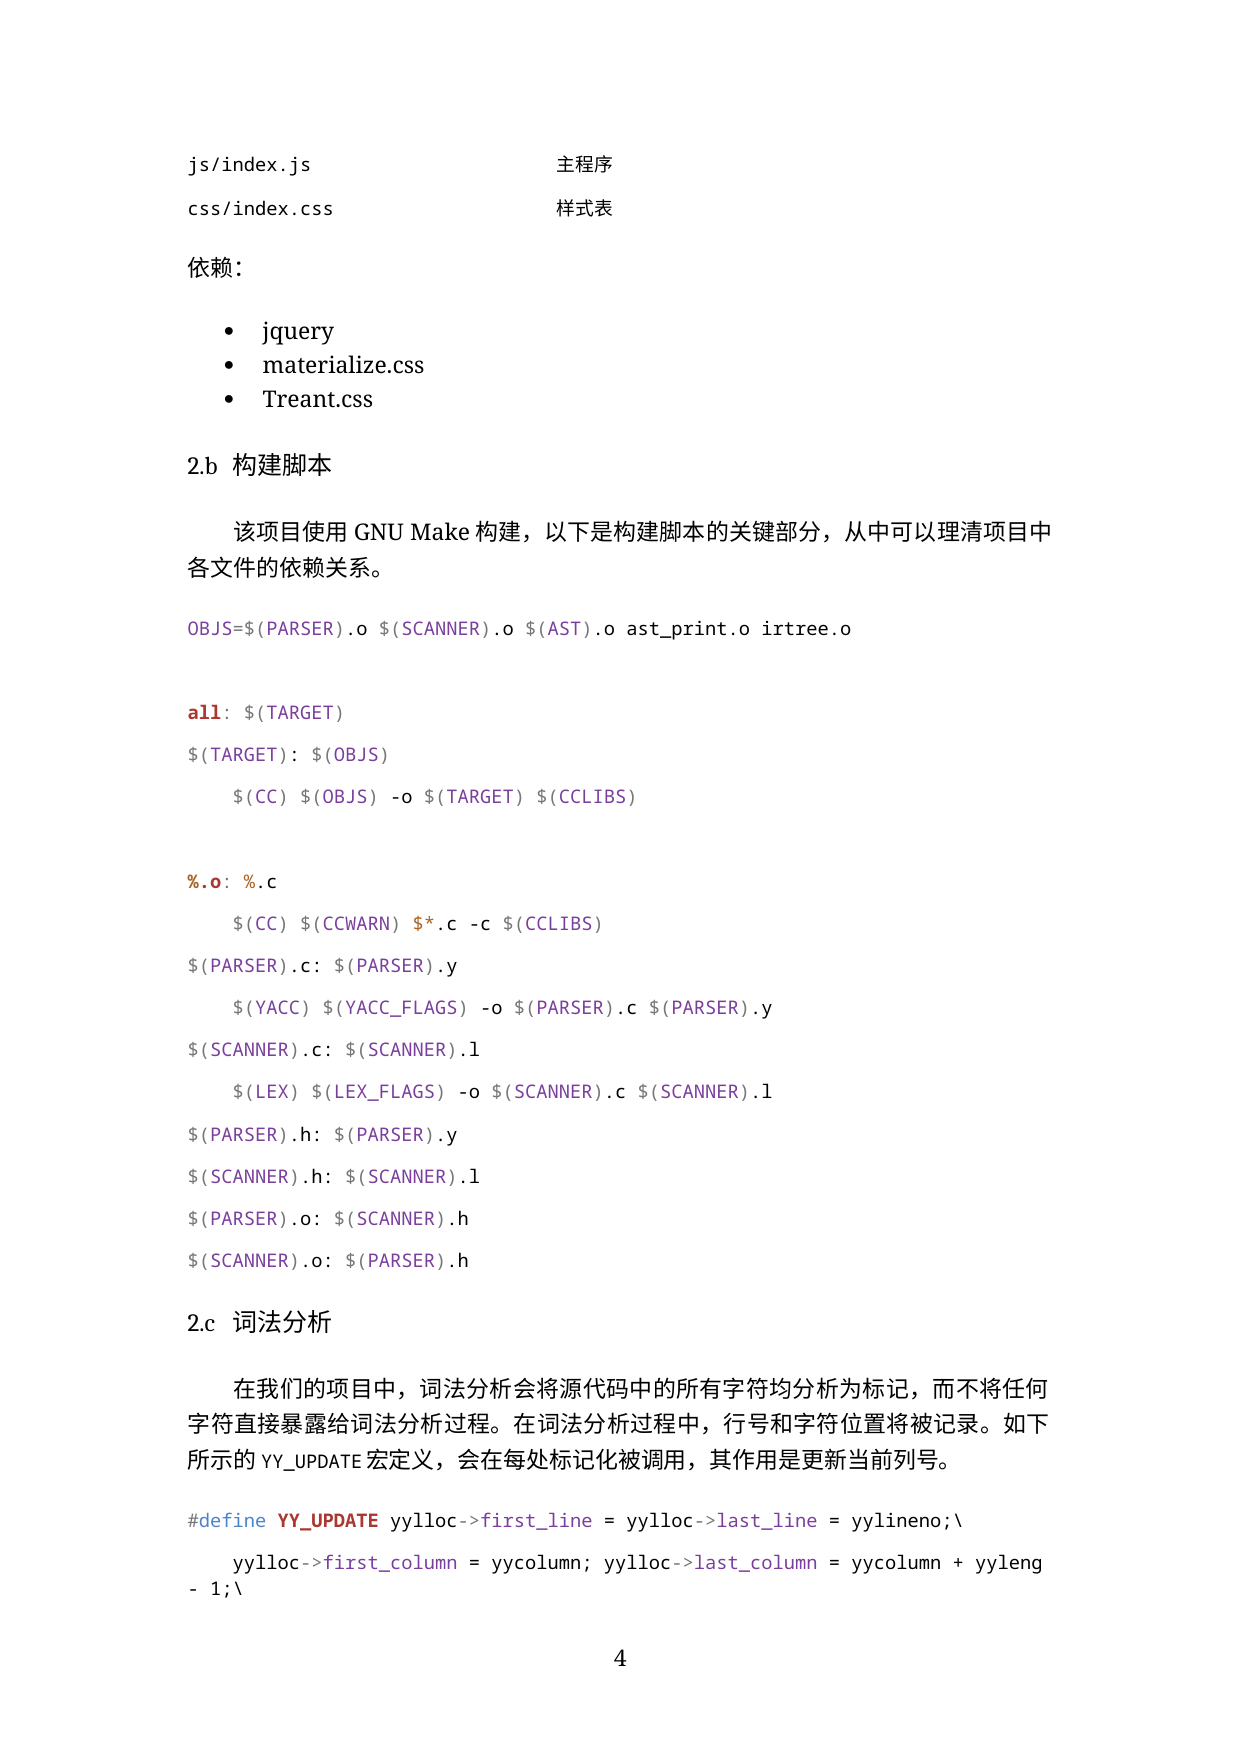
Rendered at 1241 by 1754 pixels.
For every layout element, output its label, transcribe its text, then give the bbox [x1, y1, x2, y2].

text OBJS=$(PARSER).o $(SCANNER).o $(AST).o ast_print.o irtree.o [187, 615, 1053, 640]
list materialize.css [225, 349, 1053, 380]
text all: $(TARGET) [187, 699, 1053, 725]
text yylloc->first_column = yycolumn; yylloc->last_column = yycolumn + yyleng - 1;\ [187, 1549, 1053, 1600]
text 该项目使用GNU Make构建，以下是构建脚本的关键部分，从中可以理清项目中各文件的依赖关系。 [187, 514, 1053, 583]
text $(PARSER).o: $(SCANNER).h [187, 1205, 1053, 1231]
text #define YY_UPDATE yylloc->first_line = yylloc->last_line = yylineno;\ [187, 1507, 1053, 1533]
text $(PARSER).c: $(PARSER).y [187, 952, 1053, 978]
list Treant.css [225, 383, 1053, 414]
list jquery [225, 315, 1053, 346]
subtitle 构建脚本 [187, 446, 1053, 482]
subtitle 词法分析 [187, 1302, 1053, 1338]
text $(PARSER).h: $(PARSER).y [187, 1121, 1053, 1147]
text %.o: %.c [187, 868, 1053, 893]
text $(SCANNER).c: $(SCANNER).l [187, 1037, 1053, 1062]
text js/index.js 主程序 [187, 150, 1053, 177]
text $(CC) $(CCWARN) $*.c -c $(CCLIBS) [187, 910, 1053, 936]
text $(LEX) $(LEX_FLAGS) -o $(SCANNER).c $(SCANNER).l [187, 1079, 1053, 1104]
text $(YACC) $(YACC_FLAGS) -o $(PARSER).c $(PARSER).y [187, 994, 1053, 1020]
text $(CC) $(OBJS) -o $(TARGET) $(CCLIBS) [187, 783, 1053, 809]
text $(SCANNER).o: $(PARSER).h [187, 1248, 1053, 1273]
text 在我们的项目中，词法分析会将源代码中的所有字符均分析为标记，而不将任何字符直接暴露给词法分析过程。在词法分析过程中，行号和字符位置将被记录。如下所示的YY_UPDATE宏定义，会在每处标记化被调用，其作用是更新当前列号。 [187, 1371, 1053, 1475]
text css/index.css 样式表 [187, 194, 1053, 221]
text 依赖： [187, 250, 1053, 283]
text $(SCANNER).h: $(SCANNER).l [187, 1163, 1053, 1189]
text $(TARGET): $(OBJS) [187, 741, 1053, 767]
